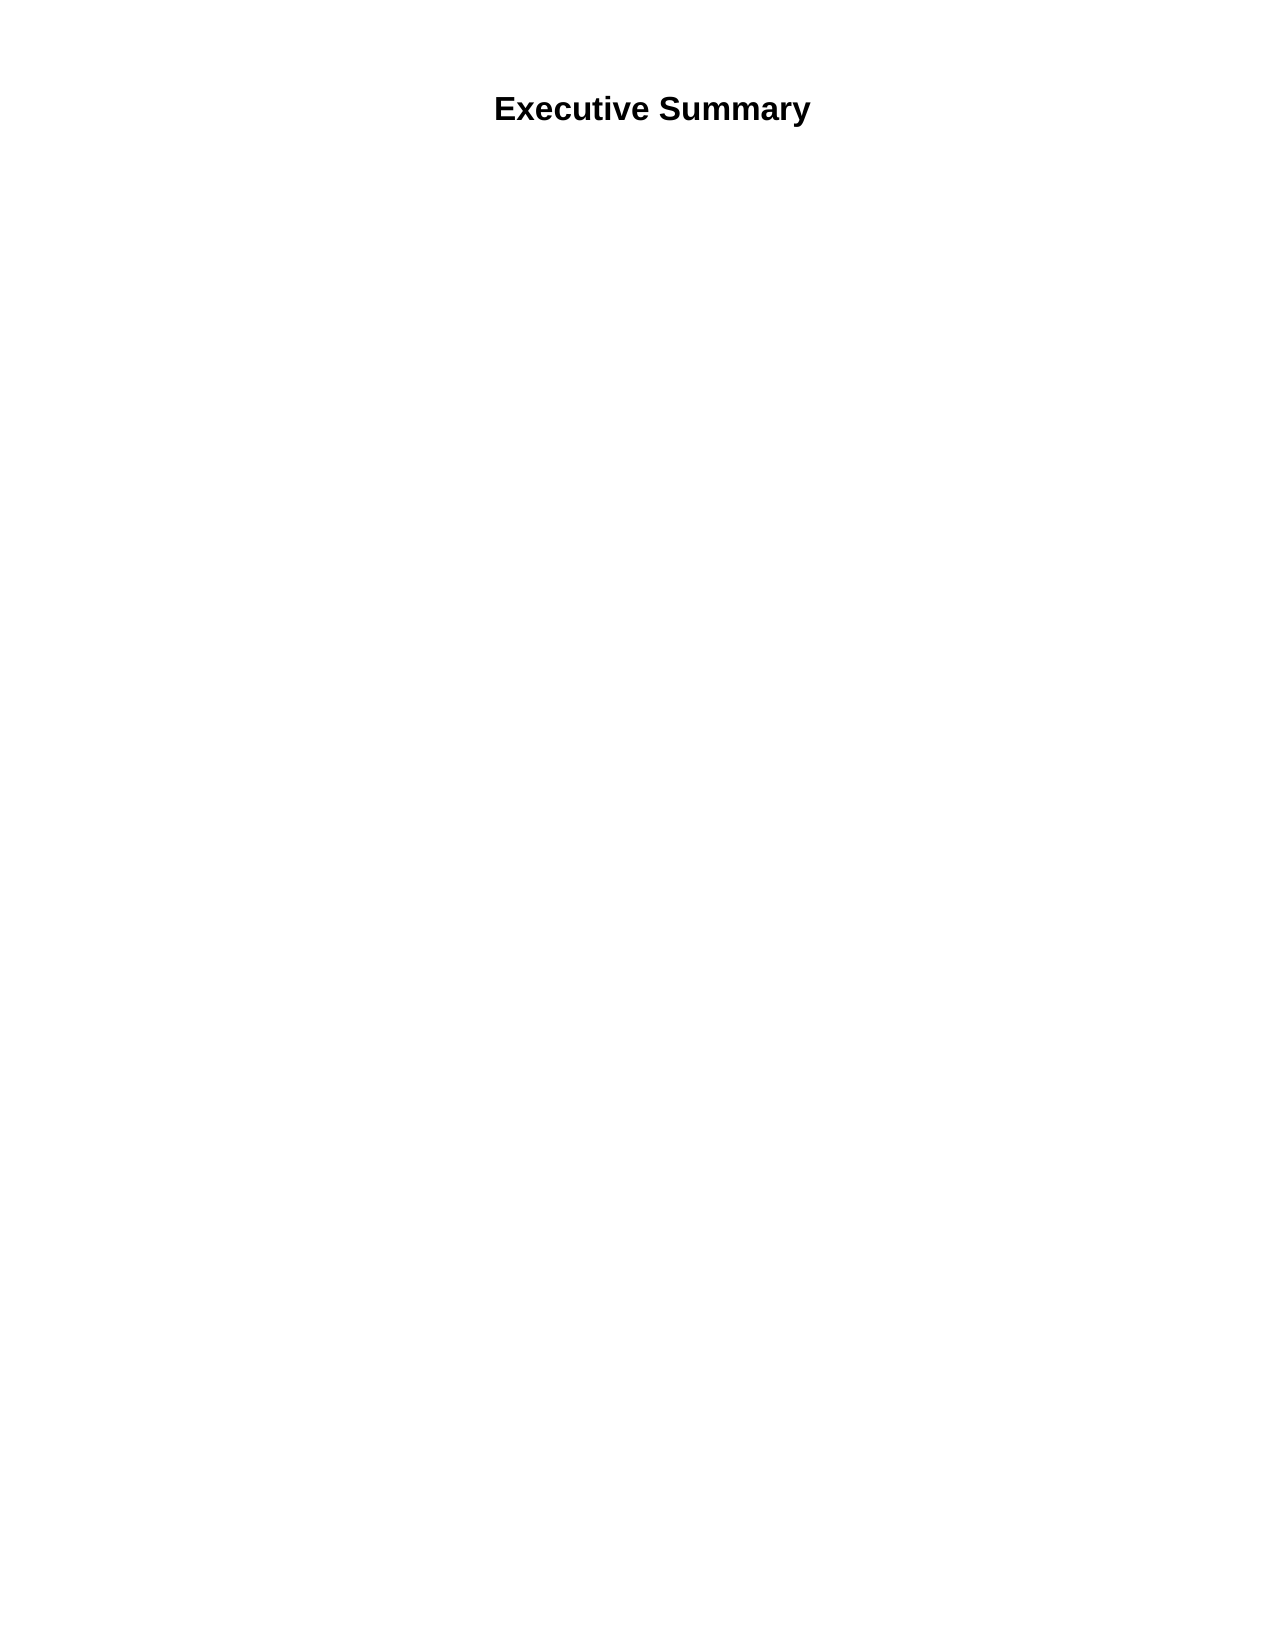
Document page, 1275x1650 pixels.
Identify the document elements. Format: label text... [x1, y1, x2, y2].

text Executive Summary [118, 89, 1186, 127]
